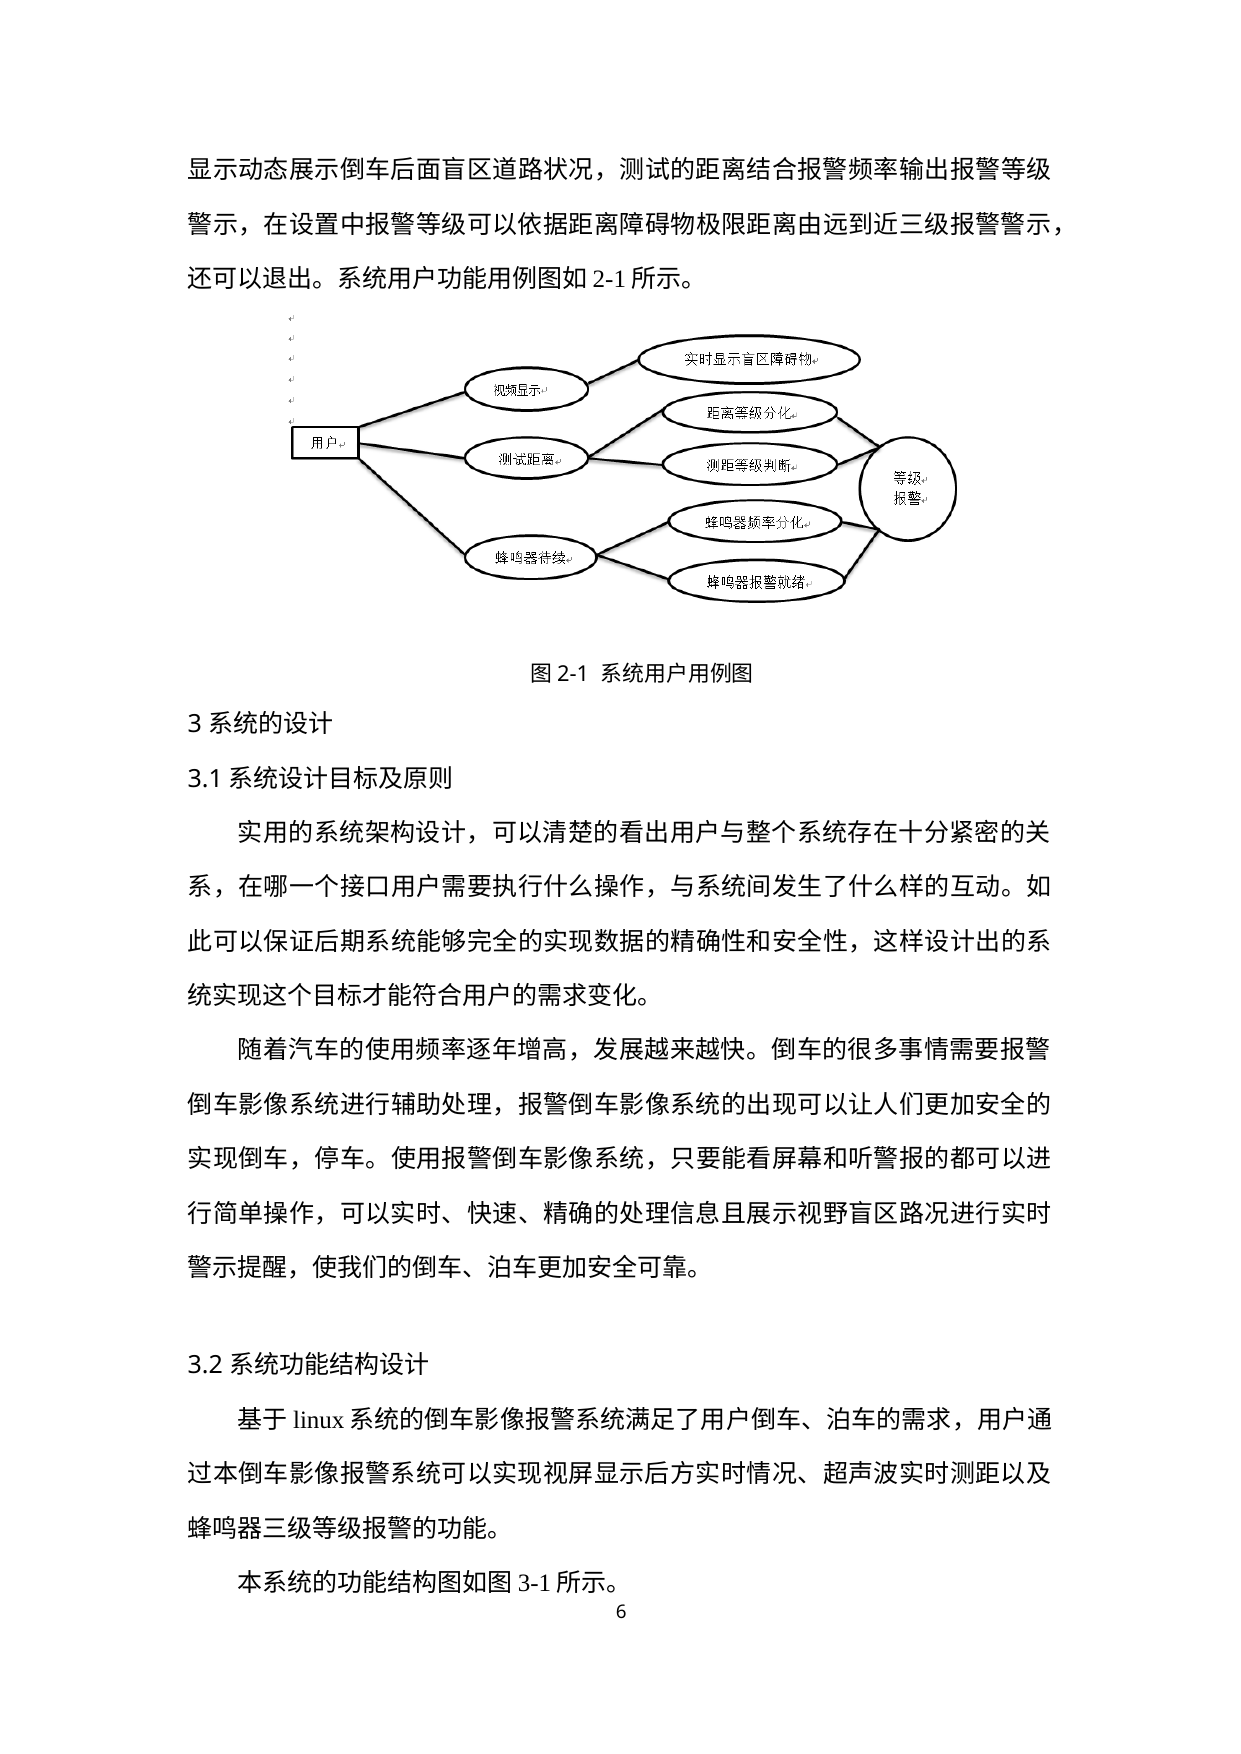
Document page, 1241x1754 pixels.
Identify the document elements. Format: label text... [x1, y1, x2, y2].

text 实用的系统架构设计，可以清楚的看出用户与整个系统存在十分紧密的关系，在哪一个接口用户需要执行什么操作，与系统间发生了什么样的互动。如此可以保证后期系统能够完全的实现数据的精确性和安全性，这样设计出的系统实现这个目标才能符合用户的需求变化。 [187, 812, 1053, 1012]
text 基于linux系统的倒车影像报警系统满足了用户倒车、泊车的需求，用户通过本倒车影像报警系统可以实现视屏显示后方实时情况、超声波实时测距以及蜂鸣器三级等级报警的功能。 [187, 1399, 1053, 1544]
text 3.1系统设计目标及原则 [187, 758, 1053, 794]
text 3 系统的设计 [187, 704, 1053, 740]
picture [278, 313, 962, 642]
text 随着汽车的使用频率逐年增高，发展越来越快。倒车的很多事情需要报警倒车影像系统进行辅助处理，报警倒车影像系统的出现可以让人们更加安全的实现倒车，停车。使用报警倒车影像系统，只要能看屏幕和听警报的都可以进行简单操作，可以实时、快速、精确的处理信息且展示视野盲区路况进行实时警示提醒，使我们的倒车、泊车更加安全可靠。 [187, 1030, 1053, 1284]
text 3.2 系统功能结构设计 [187, 1345, 1053, 1381]
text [187, 150, 1053, 295]
text 本系统的功能结构图如图3-1所示。 [187, 1562, 1053, 1599]
text 图2-1 系统用户用例图 [187, 656, 1053, 688]
